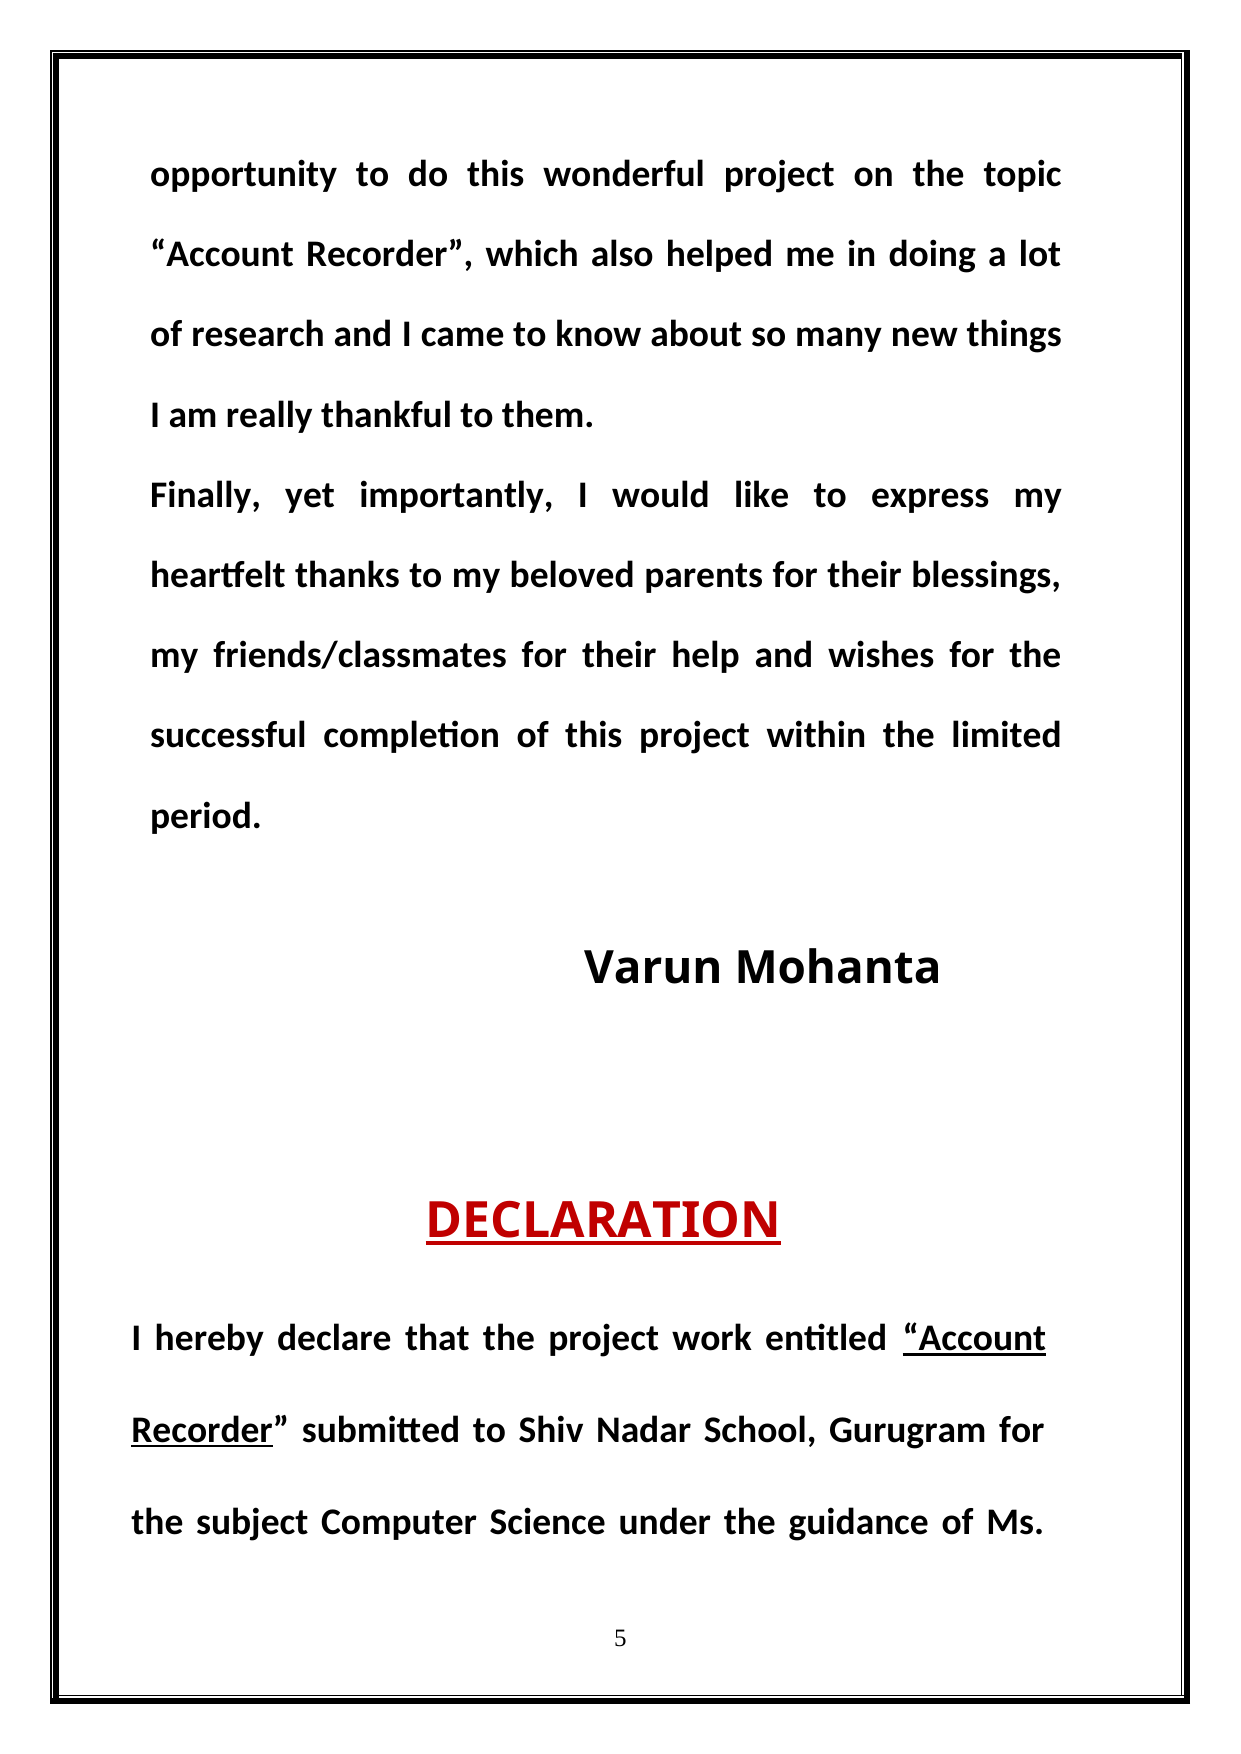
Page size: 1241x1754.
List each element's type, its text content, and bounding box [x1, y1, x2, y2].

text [131, 1314, 1046, 1543]
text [150, 150, 1063, 436]
text Finally, yet importantly, I would like to express my heartfelt thanks to my beloved parents for their blessings, my friends/classmates for their help and wishes for the successful completion of this project within the limited period. [150, 471, 1063, 837]
text DECLARATION [131, 1184, 1075, 1252]
text Varun Mohanta [131, 934, 1075, 997]
